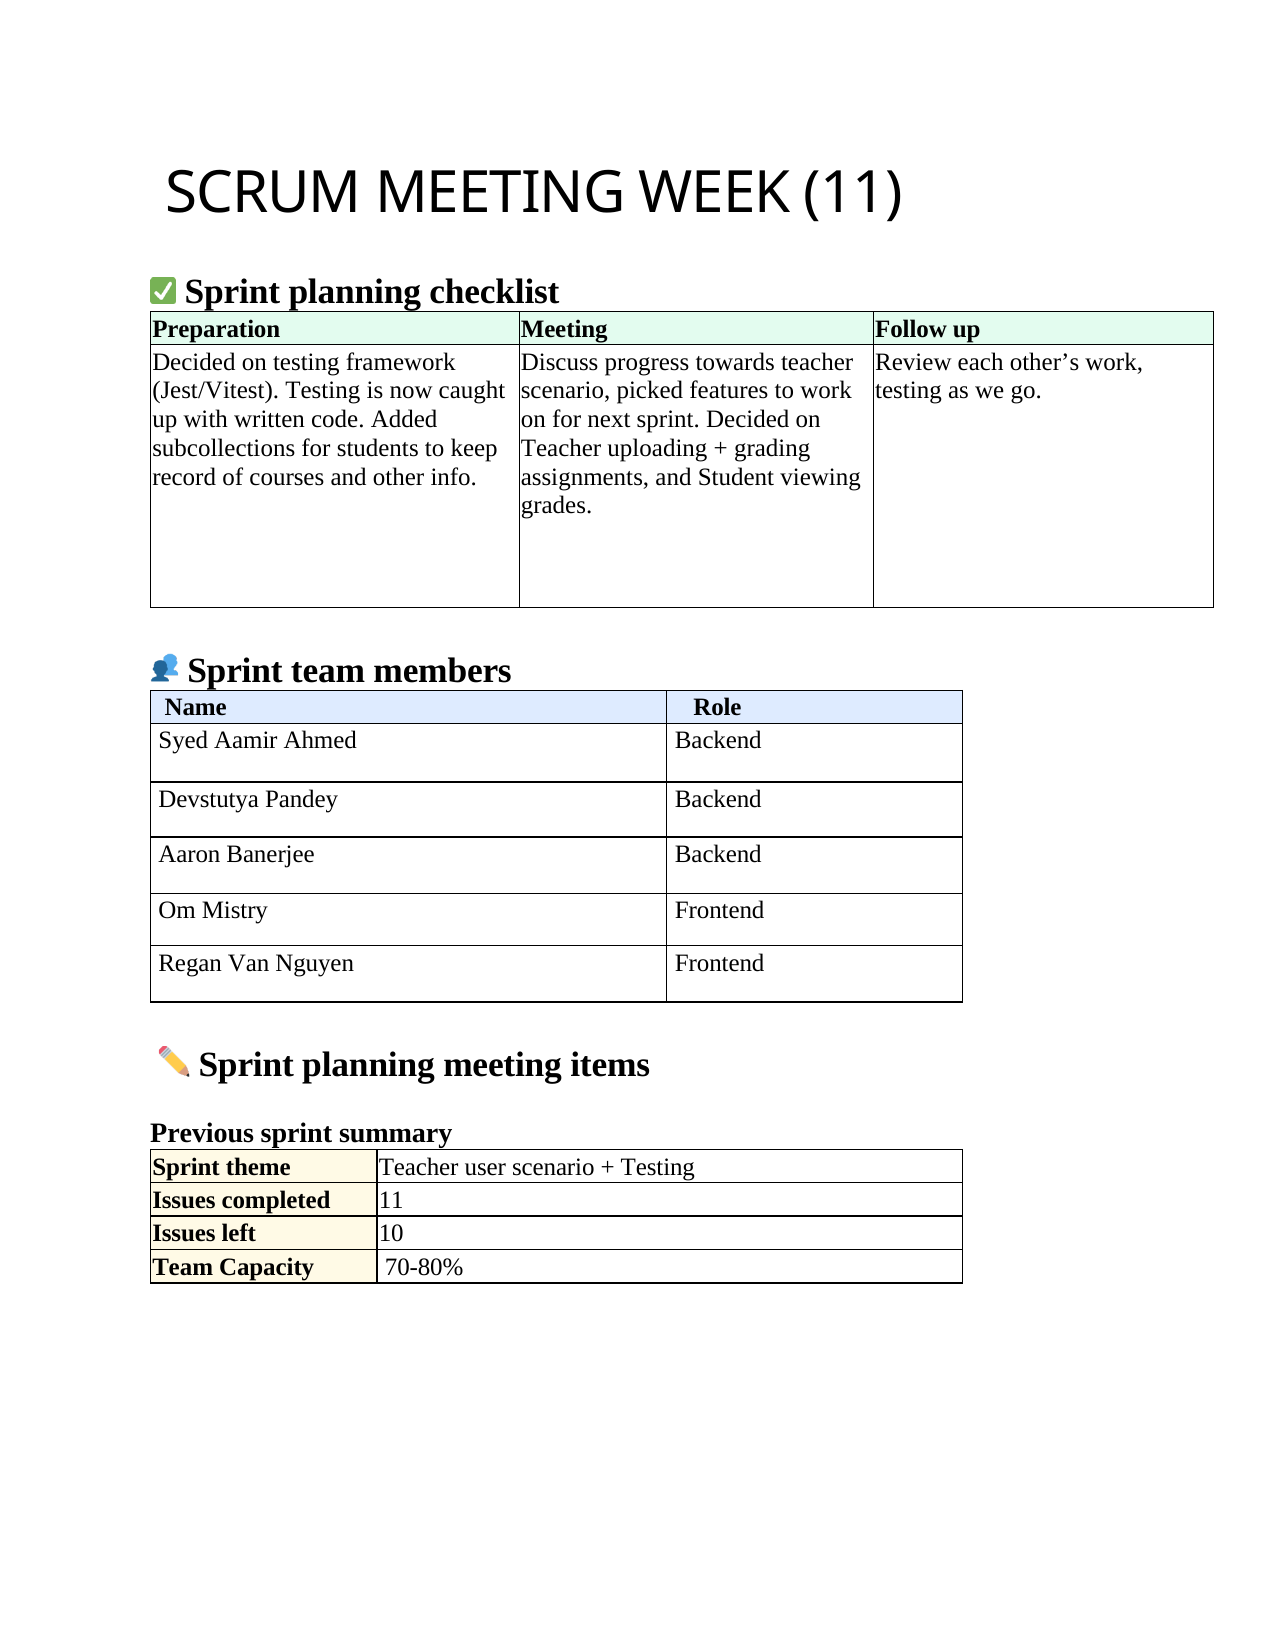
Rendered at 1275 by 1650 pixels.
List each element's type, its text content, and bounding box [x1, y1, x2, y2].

table_cell ​​Decided on testing framework (Jest/Vitest). Testing is now caught up with written code. Added subcollections for students to keep record of courses and other info. [151, 345, 519, 607]
text Sprint planning meeting items [150, 1043, 1125, 1084]
table_cell Regan Van Nguyen [151, 946, 666, 1001]
table_cell Backend [667, 838, 962, 892]
table_cell Frontend [667, 946, 962, 1001]
table_cell Issues completed [151, 1183, 376, 1215]
table_cell ​​Review each other’s work, testing as we go. [874, 345, 1213, 607]
text Sprint planning checklist [150, 270, 1125, 311]
table_cell 10 [378, 1217, 962, 1249]
table_cell Team Capacity [151, 1250, 376, 1282]
table_header ​​Teacher user scenario + Testing [378, 1150, 962, 1182]
table_cell Issues left [151, 1217, 376, 1249]
table_header Name [151, 691, 666, 723]
table_cell ​​11 [378, 1183, 962, 1215]
table_cell ​​ Backend [667, 724, 962, 781]
table_cell Aaron Banerjee [151, 838, 666, 892]
table_cell 70-80% [378, 1250, 962, 1282]
table_header Meeting [520, 312, 873, 344]
table_cell Backend [667, 783, 962, 836]
title SCRUM MEETING WEEK (11) [150, 150, 1125, 229]
table_cell ​​Discuss progress towards teacher scenario, picked features to work on for next sprint. Decided on Teacher uploading + grading assignments, and Student viewing grades. [520, 345, 873, 607]
table_header Sprint theme [151, 1150, 376, 1182]
table_header Preparation [151, 312, 519, 344]
picture [150, 277, 176, 304]
text Sprint team members [150, 649, 1125, 690]
table_cell ​​ Syed Aamir Ahmed [151, 724, 666, 781]
text Previous sprint summary [150, 1117, 1125, 1149]
picture [150, 653, 179, 682]
table_header Role [667, 691, 962, 723]
table_header Follow up [874, 312, 1213, 344]
table_cell Frontend [667, 894, 962, 945]
table_cell Devstutya Pandey [151, 783, 666, 836]
picture [158, 1046, 190, 1077]
table_cell Om Mistry [151, 894, 666, 945]
